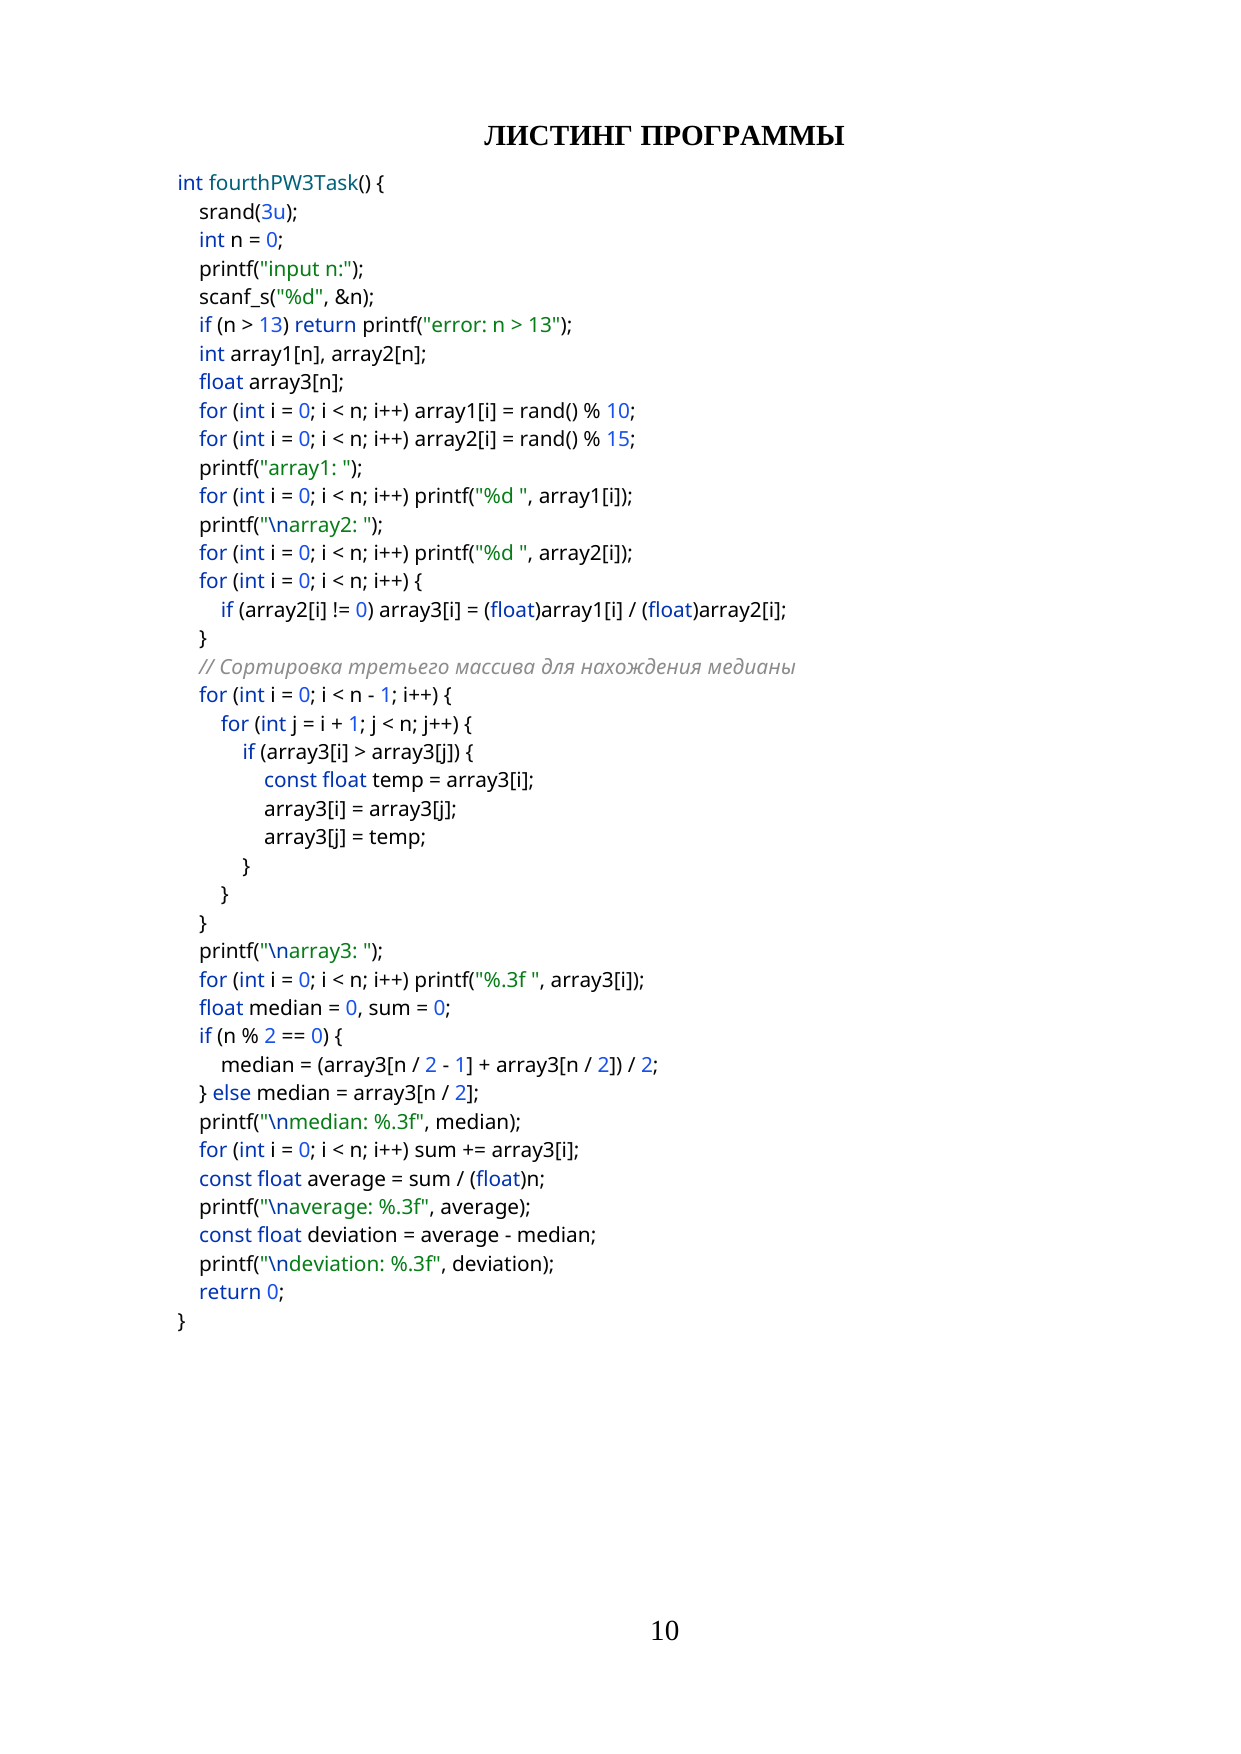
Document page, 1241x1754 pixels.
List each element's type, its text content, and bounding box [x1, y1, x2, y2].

text int fourthPW3Task() { srand(3u); int n = 0; printf("input n:"); scanf_s("%d", &n); if (n > 13) return printf("error: n > 13"); int array1[n], array2[n]; float array3[n]; for (int i = 0; i < n; i++) array1[i] = rand() % 10; for (int i = 0; i < n; i++) array2[i] = rand() % 15; printf("array1: "); for (int i = 0; i < n; i++) printf("%d ", array1[i]); printf("\narray2: "); for (int i = 0; i < n; i++) printf("%d ", array2[i]); for (int i = 0; i < n; i++) { if (array2[i] != 0) array3[i] = (float)array1[i] / (float)array2[i]; } // Сортировка третьего массива для нахождения медианы for (int i = 0; i < n - 1; i++) { for (int j = i + 1; j < n; j++) { if (array3[i] > array3[j]) { const float temp = array3[i]; array3[i] = array3[j]; array3[j] = temp; } } } printf("\narray3: "); for (int i = 0; i < n; i++) printf("%.3f ", array3[i]); float median = 0, sum = 0; if (n % 2 == 0) { median = (array3[n / 2 - 1] + array3[n / 2]) / 2; } else median = array3[n / 2]; printf("\nmedian: %.3f", median); for (int i = 0; i < n; i++) sum += array3[i]; const float average = sum / (float)n; printf("\naverage: %.3f", average); const float deviation = average - median; printf("\ndeviation: %.3f", deviation); return 0; } [177, 168, 1152, 1334]
subtitle ЛИСТИНГ ПРОГРАММЫ [177, 118, 1152, 152]
